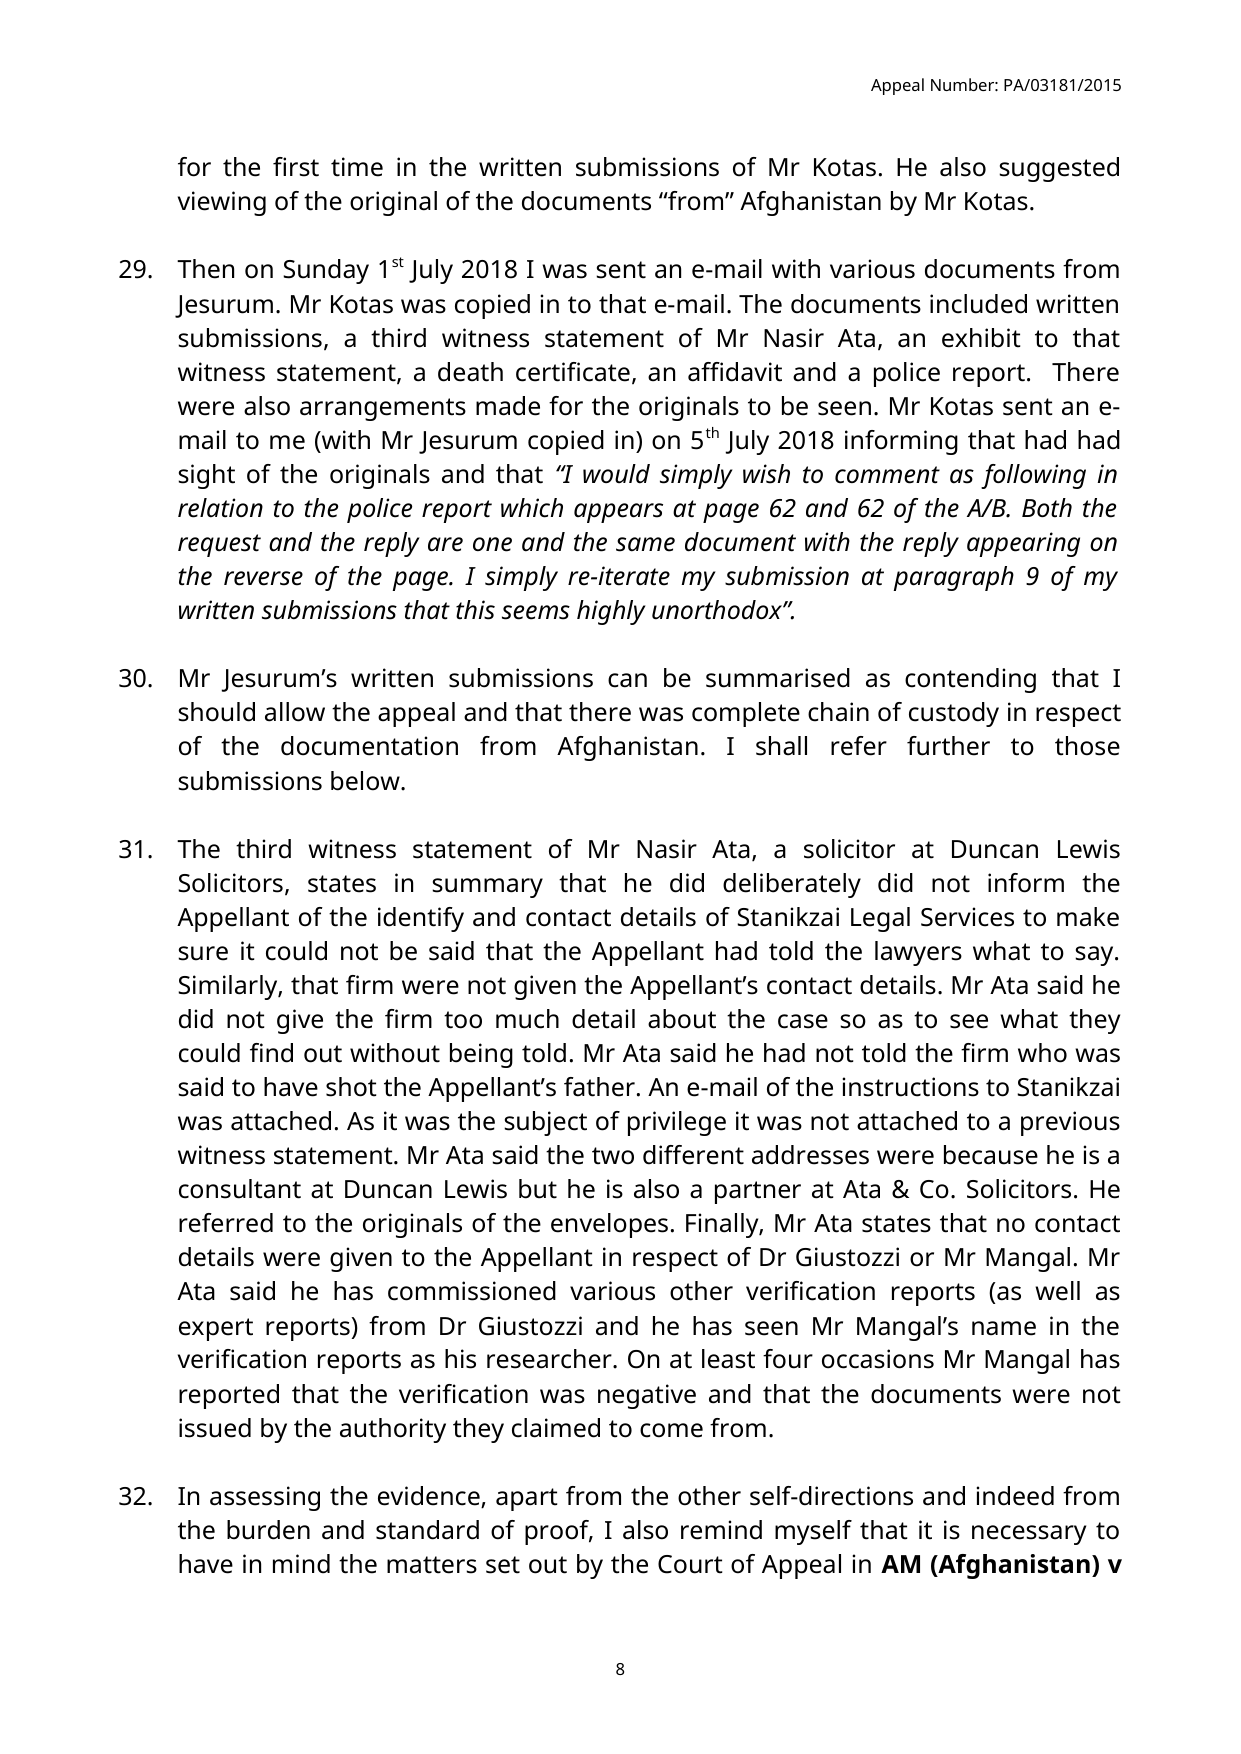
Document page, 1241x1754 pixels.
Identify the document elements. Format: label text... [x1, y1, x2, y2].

text 29. Then on Sunday 1st July 2018 I was sent an e-mail with various documents from Jesurum. Mr Kotas was copied in to that e-mail. The documents included written submissions, a third witness statement of Mr Nasir Ata, an exhibit to that witness statement, a death certificate, an affidavit and a police report. There were also arrangements made for the originals to be seen. Mr Kotas sent an e-mail to me (with Mr Jesurum copied in) on 5th July 2018 informing that had had sight of the originals and that “I would simply wish to comment as following in relation to the police report which appears at page 62 and 62 of the A/B. Both the request and the reply are one and the same document with the reply appearing on the reverse of the page. I simply re-iterate my submission at paragraph 9 of my written submissions that this seems highly unorthodox”. [118, 252, 1122, 627]
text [118, 1478, 1122, 1581]
text 30. Mr Jesurum’s written submissions can be summarised as contending that I should allow the appeal and that there was complete chain of custody in respect of the documentation from Afghanistan. I shall refer further to those submissions below. [118, 661, 1122, 797]
text 31. The third witness statement of Mr Nasir Ata, a solicitor at Duncan Lewis Solicitors, states in summary that he did deliberately did not inform the Appellant of the identify and contact details of Stanikzai Legal Services to make sure it could not be said that the Appellant had told the lawyers what to say. Similarly, that firm were not given the Appellant’s contact details. Mr Ata said he did not give the firm too much detail about the case so as to see what they could find out without being told. Mr Ata said he had not told the firm who was said to have shot the Appellant’s father. An e-mail of the instructions to Stanikzai was attached. As it was the subject of privilege it was not attached to a previous witness statement. Mr Ata said the two different addresses were because he is a consultant at Duncan Lewis but he is also a partner at Ata & Co. Solicitors. He referred to the originals of the envelopes. Finally, Mr Ata states that no contact details were given to the Appellant in respect of Dr Giustozzi or Mr Mangal. Mr Ata said he has commissioned various other verification reports (as well as expert reports) from Dr Giustozzi and he has seen Mr Mangal’s name in the verification reports as his researcher. On at least four occasions Mr Mangal has reported that the verification was negative and that the documents were not issued by the authority they claimed to come from. [118, 831, 1122, 1444]
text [118, 150, 1122, 218]
